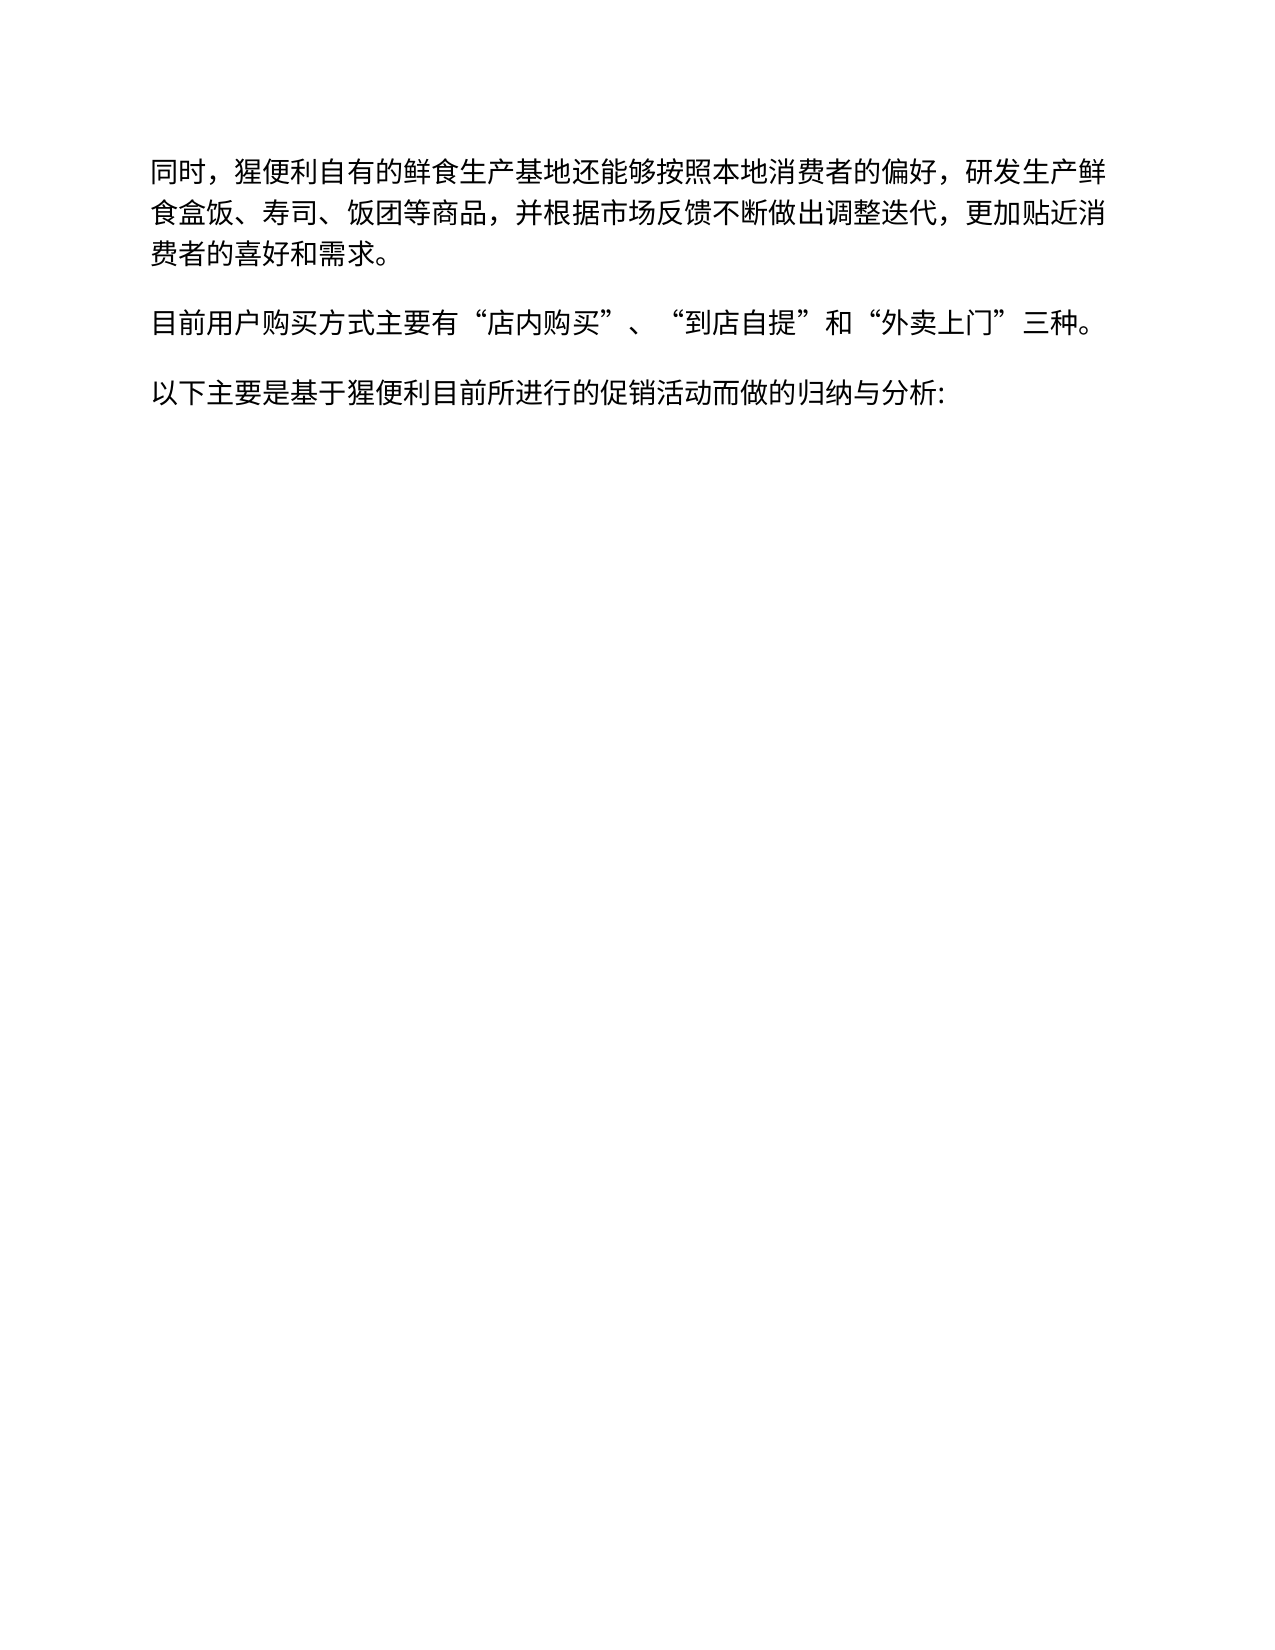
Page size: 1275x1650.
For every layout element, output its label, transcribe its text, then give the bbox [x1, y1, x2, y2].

text 同时，猩便利自有的鲜食生产基地还能够按照本地消费者的偏好，研发生产鲜食盒饭、寿司、饭团等商品，并根据市场反馈不断做出调整迭代，更加贴近消费者的喜好和需求。 [150, 150, 1125, 272]
text 目前用户购买方式主要有“店内购买”、“到店自提”和“外卖上门”三种。 [150, 301, 1125, 342]
text 以下主要是基于猩便利目前所进行的促销活动而做的归纳与分析: [150, 371, 1125, 412]
